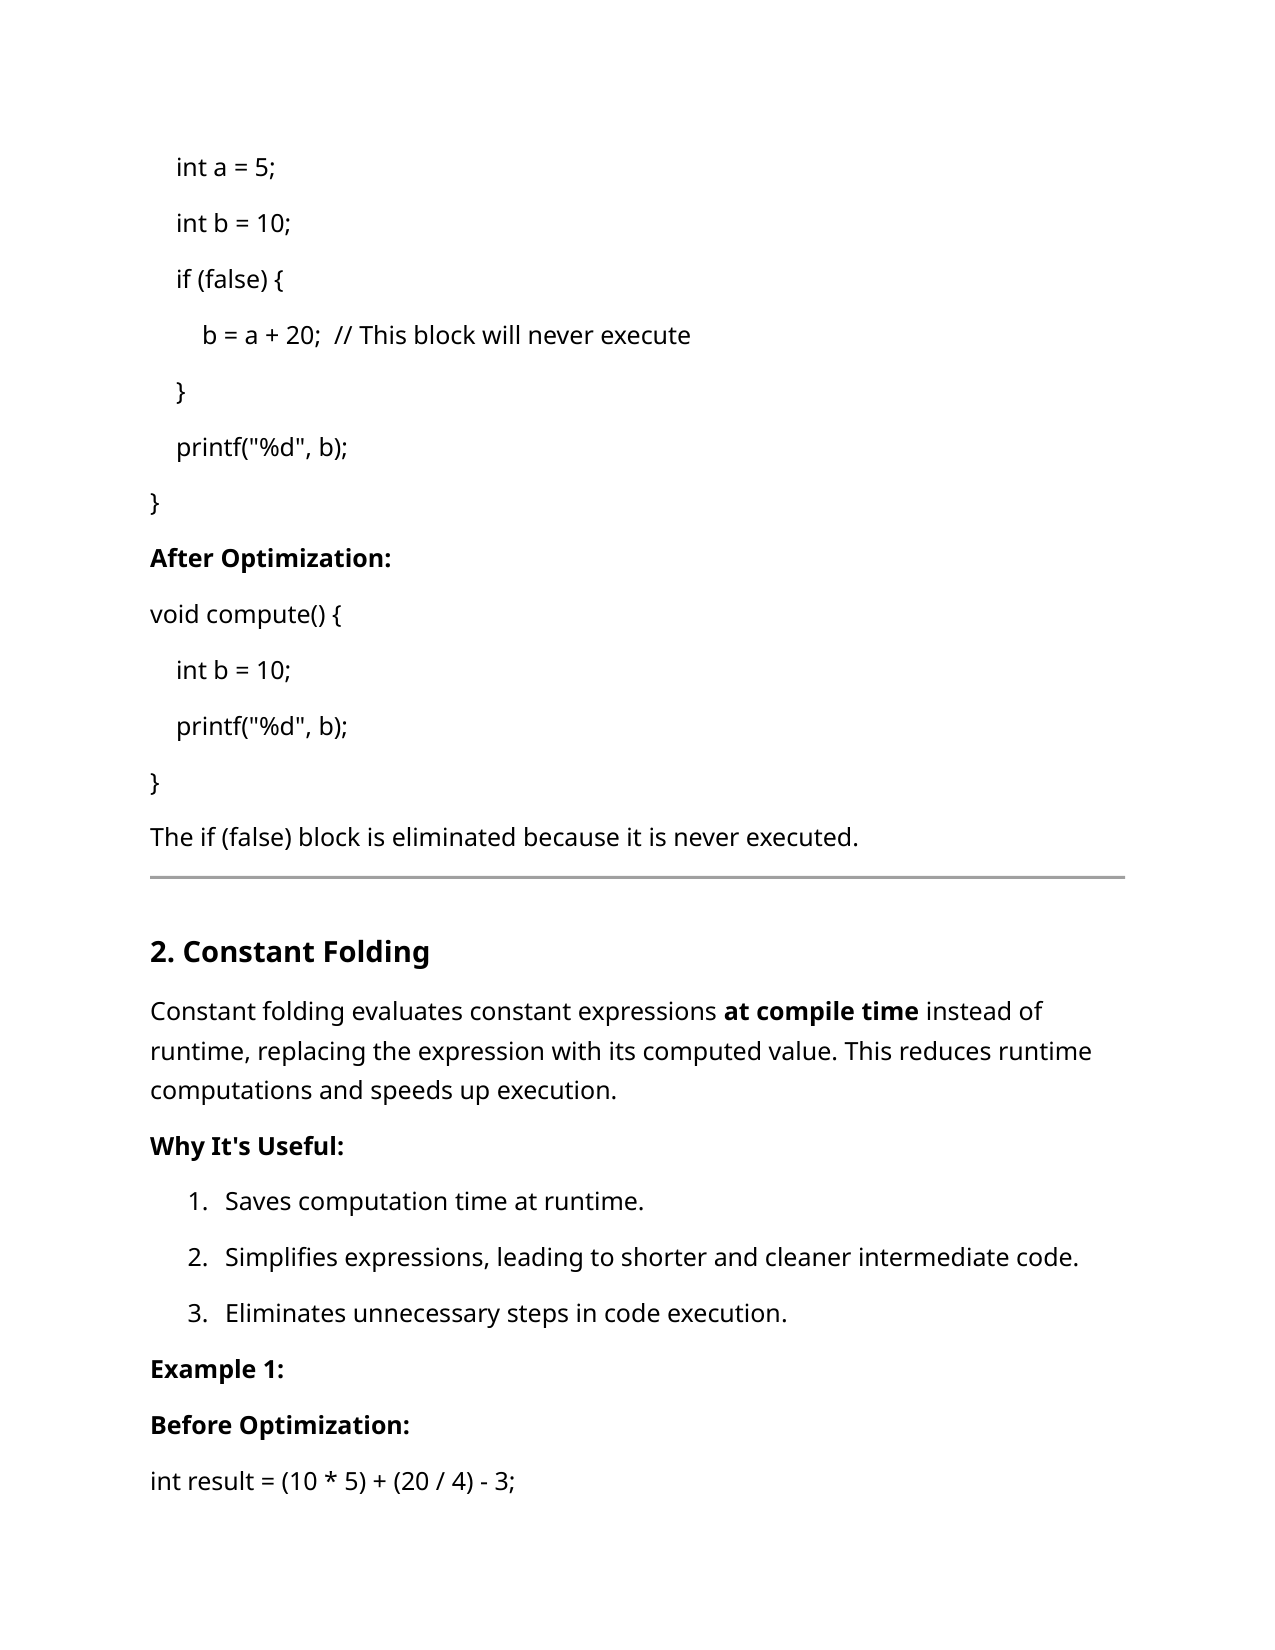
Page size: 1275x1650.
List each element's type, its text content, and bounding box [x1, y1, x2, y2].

text int b = 10; [150, 652, 1125, 687]
text Why It's Useful: [150, 1128, 1125, 1162]
text Constant folding evaluates constant expressions at compile time instead of runtime, replacing the expression with its computed value. This reduces runtime computations and speeds up execution. [150, 994, 1125, 1106]
text } [150, 764, 1125, 798]
text After Optimization: [150, 541, 1125, 575]
text Before Optimization: [150, 1407, 1125, 1441]
text b = a + 20; // This block will never execute [150, 317, 1125, 352]
list Simplifies expressions, leading to shorter and cleaner intermediate code. [187, 1240, 1125, 1274]
text 2. Constant Folding [150, 932, 1125, 971]
text void compute() { [150, 597, 1125, 631]
text Example 1: [150, 1351, 1125, 1386]
text int a = 5; [150, 150, 1125, 184]
text int result = (10 * 5) + (20 / 4) - 3; [150, 1463, 1125, 1497]
text int b = 10; [150, 206, 1125, 240]
list Saves computation time at runtime. [187, 1184, 1125, 1218]
list Eliminates unnecessary steps in code execution. [187, 1296, 1125, 1330]
text if (false) { [150, 262, 1125, 296]
text } [150, 485, 1125, 519]
text printf("%d", b); [150, 708, 1125, 742]
text } [150, 373, 1125, 407]
text The if (false) block is eliminated because it is never executed. [150, 820, 1125, 854]
text printf("%d", b); [150, 429, 1125, 463]
